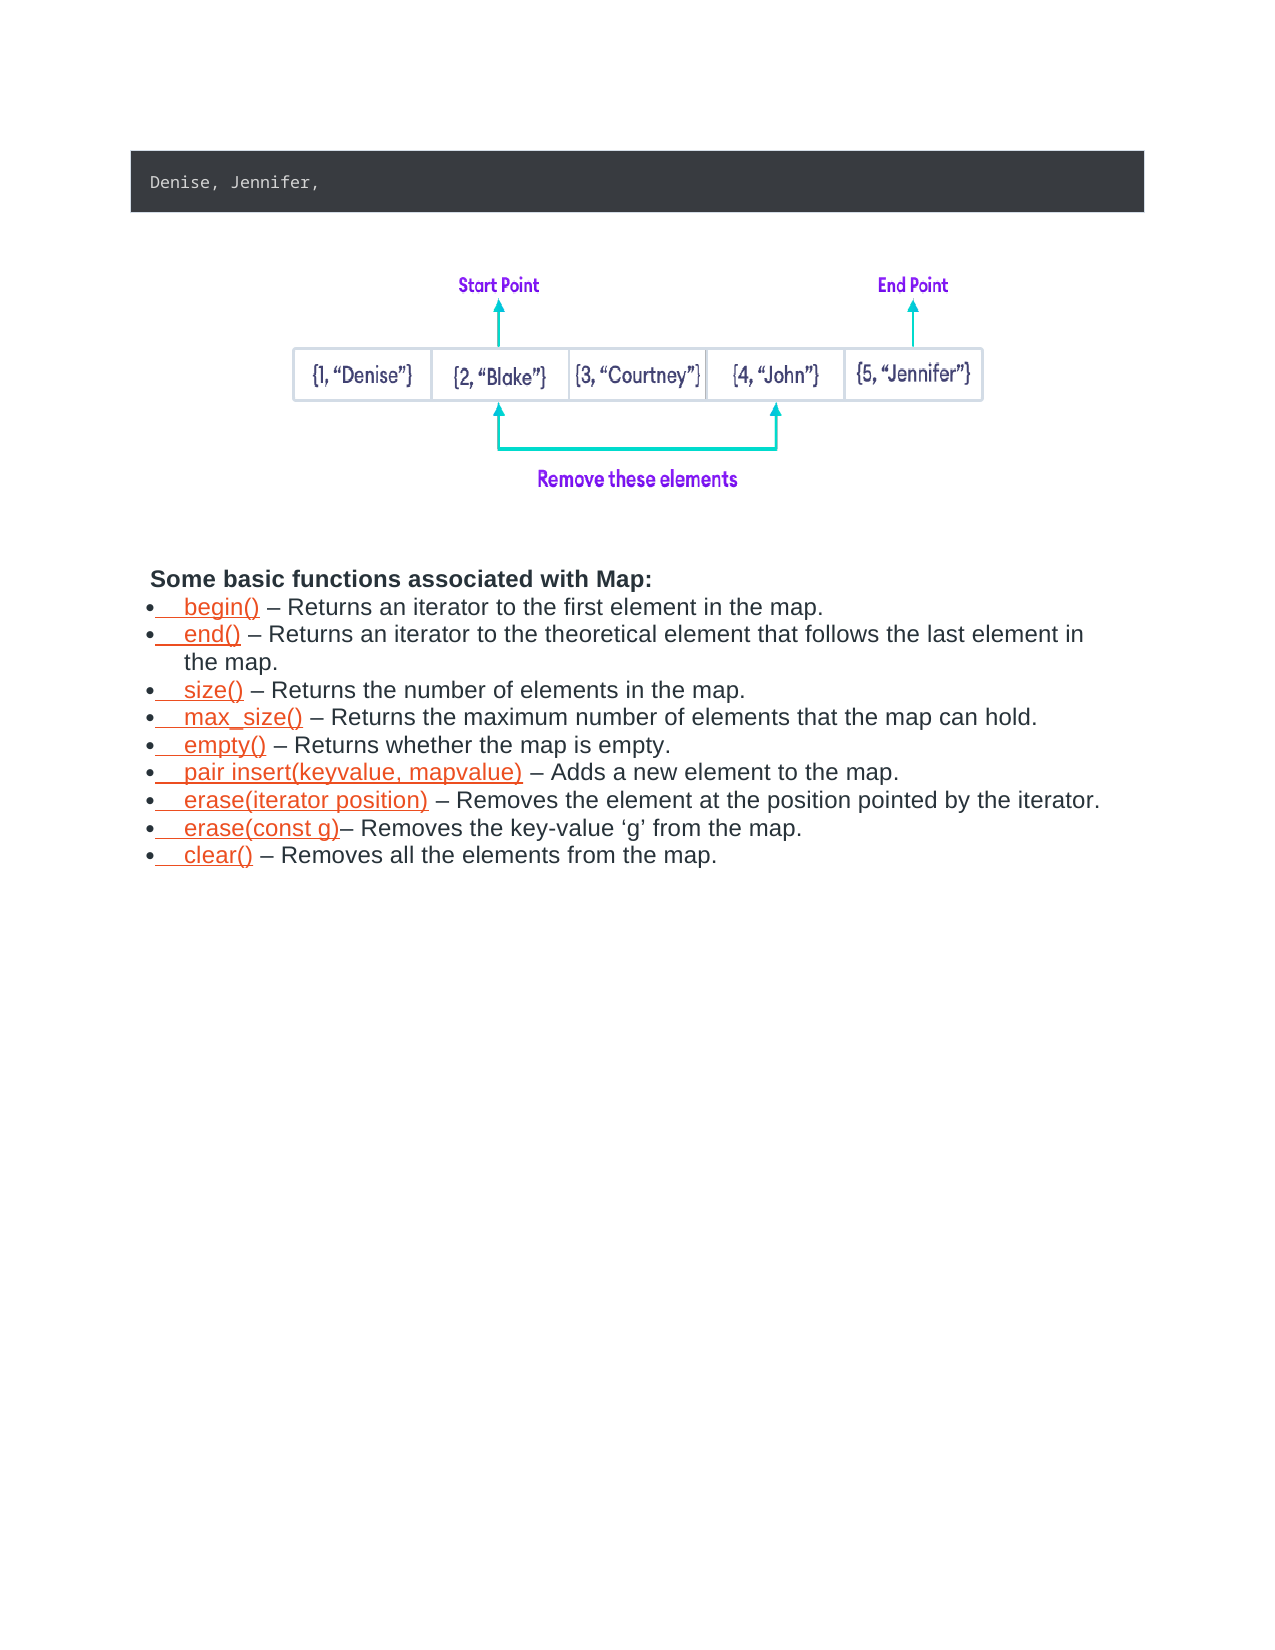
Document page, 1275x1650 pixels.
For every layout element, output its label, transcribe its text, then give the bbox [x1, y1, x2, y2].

text Denise, Jennifer, [131, 151, 1144, 212]
list max_size() – Returns the maximum number of elements that the map can hold. [146, 703, 1125, 731]
list end() – Returns an iterator to the theoretical element that follows the last element in the map. [146, 620, 1125, 676]
list begin() – Returns an iterator to the first element in the map. [146, 593, 1125, 620]
text Some basic functions associated with Map: [150, 565, 1125, 593]
list size() – Returns the number of elements in the map. [146, 676, 1125, 703]
list pair insert(keyvalue, mapvalue) – Adds a new element to the map. [146, 758, 1125, 786]
list erase(const g)– Removes the key-value ‘g’ from the map. [146, 813, 1125, 841]
list empty() – Returns whether the map is empty. [146, 731, 1125, 758]
list clear() – Removes all the elements from the map. [146, 841, 1125, 869]
picture [283, 241, 992, 538]
list erase(iterator position) – Removes the element at the position pointed by the iterator. [146, 786, 1125, 813]
